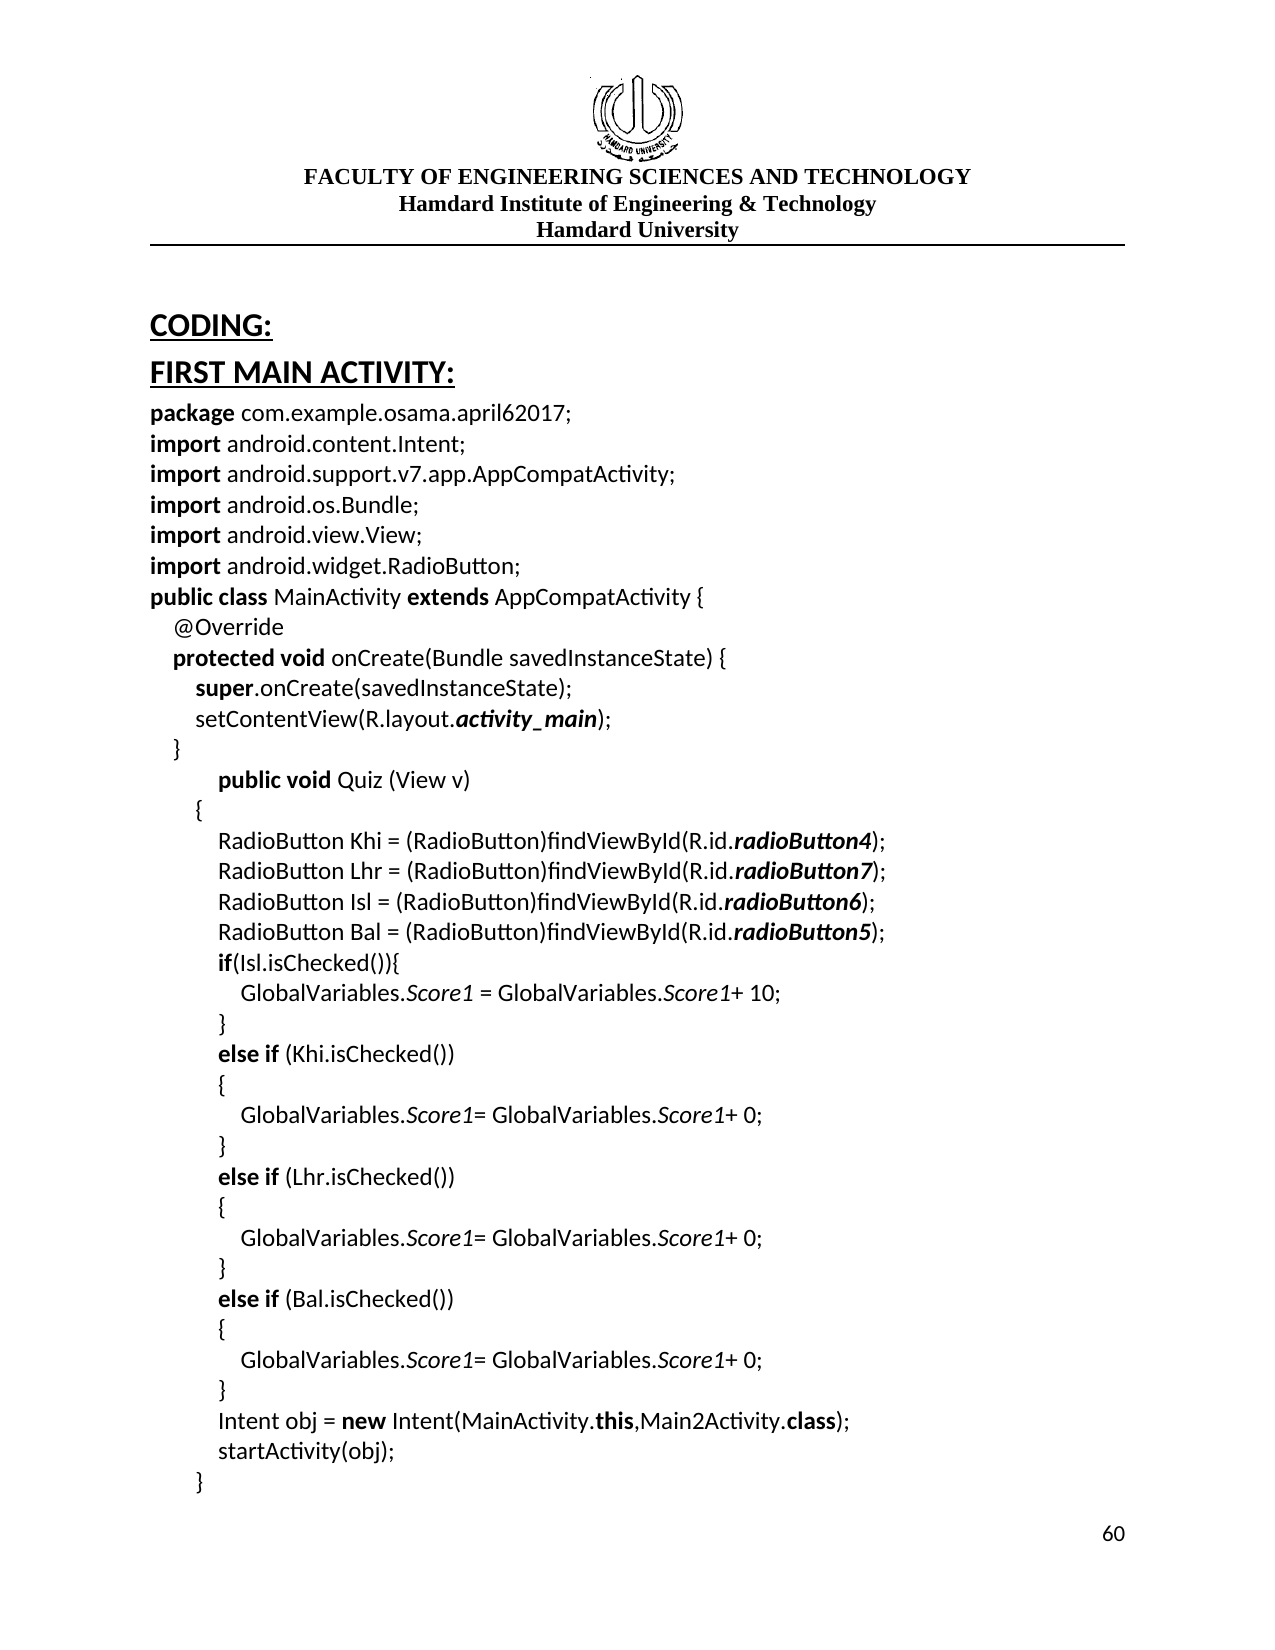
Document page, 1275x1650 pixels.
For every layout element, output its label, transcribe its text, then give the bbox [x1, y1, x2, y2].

text RadioButton Isl = (RadioButton)findViewById(R.id.radioButton6); [150, 886, 1125, 916]
text import android.widget.RadioButton; [150, 550, 1125, 581]
text import android.os.Bundle; [150, 489, 1125, 520]
text else if (Bal.isChecked()) [150, 1283, 1125, 1313]
text { [150, 794, 1125, 825]
picture [589, 75, 686, 164]
text CODING: [150, 304, 1125, 345]
text if(Isl.isChecked()){ [150, 947, 1125, 977]
text GlobalVariables.Score1= GlobalVariables.Score1+ 0; [150, 1099, 1125, 1130]
text RadioButton Lhr = (RadioButton)findViewById(R.id.radioButton7); [150, 855, 1125, 886]
text } [150, 1466, 1125, 1496]
text RadioButton Bal = (RadioButton)findViewById(R.id.radioButton5); [150, 916, 1125, 947]
text GlobalVariables.Score1= GlobalVariables.Score1+ 0; [150, 1222, 1125, 1252]
text RadioButton Khi = (RadioButton)findViewById(R.id.radioButton4); [150, 825, 1125, 855]
text FIRST MAIN ACTIVITY: [150, 351, 1125, 392]
text public void Quiz (View v) [150, 764, 1125, 794]
text { [150, 1069, 1125, 1099]
text } [150, 1130, 1125, 1161]
text } [150, 1374, 1125, 1405]
text setContentView(R.layout.activity_main); [150, 703, 1125, 733]
text import android.support.v7.app.AppCompatActivity; [150, 459, 1125, 489]
text super.onCreate(savedInstanceState); [150, 672, 1125, 703]
text Intent obj = new Intent(MainActivity.this,Main2Activity.class); [150, 1405, 1125, 1435]
text } [150, 1008, 1125, 1038]
text GlobalVariables.Score1 = GlobalVariables.Score1+ 10; [150, 977, 1125, 1008]
text { [150, 1313, 1125, 1344]
text { [150, 1191, 1125, 1222]
text protected void onCreate(Bundle savedInstanceState) { [150, 642, 1125, 672]
text GlobalVariables.Score1= GlobalVariables.Score1+ 0; [150, 1344, 1125, 1374]
text import android.view.View; [150, 520, 1125, 550]
text import android.content.Intent; [150, 428, 1125, 459]
text } [150, 1252, 1125, 1283]
text public class MainActivity extends AppCompatActivity { [150, 581, 1125, 611]
text else if (Khi.isChecked()) [150, 1038, 1125, 1069]
text } [150, 733, 1125, 764]
text package com.example.osama.april62017; [150, 398, 1125, 428]
text startActivity(obj); [150, 1435, 1125, 1466]
text else if (Lhr.isChecked()) [150, 1161, 1125, 1191]
text @Override [150, 611, 1125, 642]
